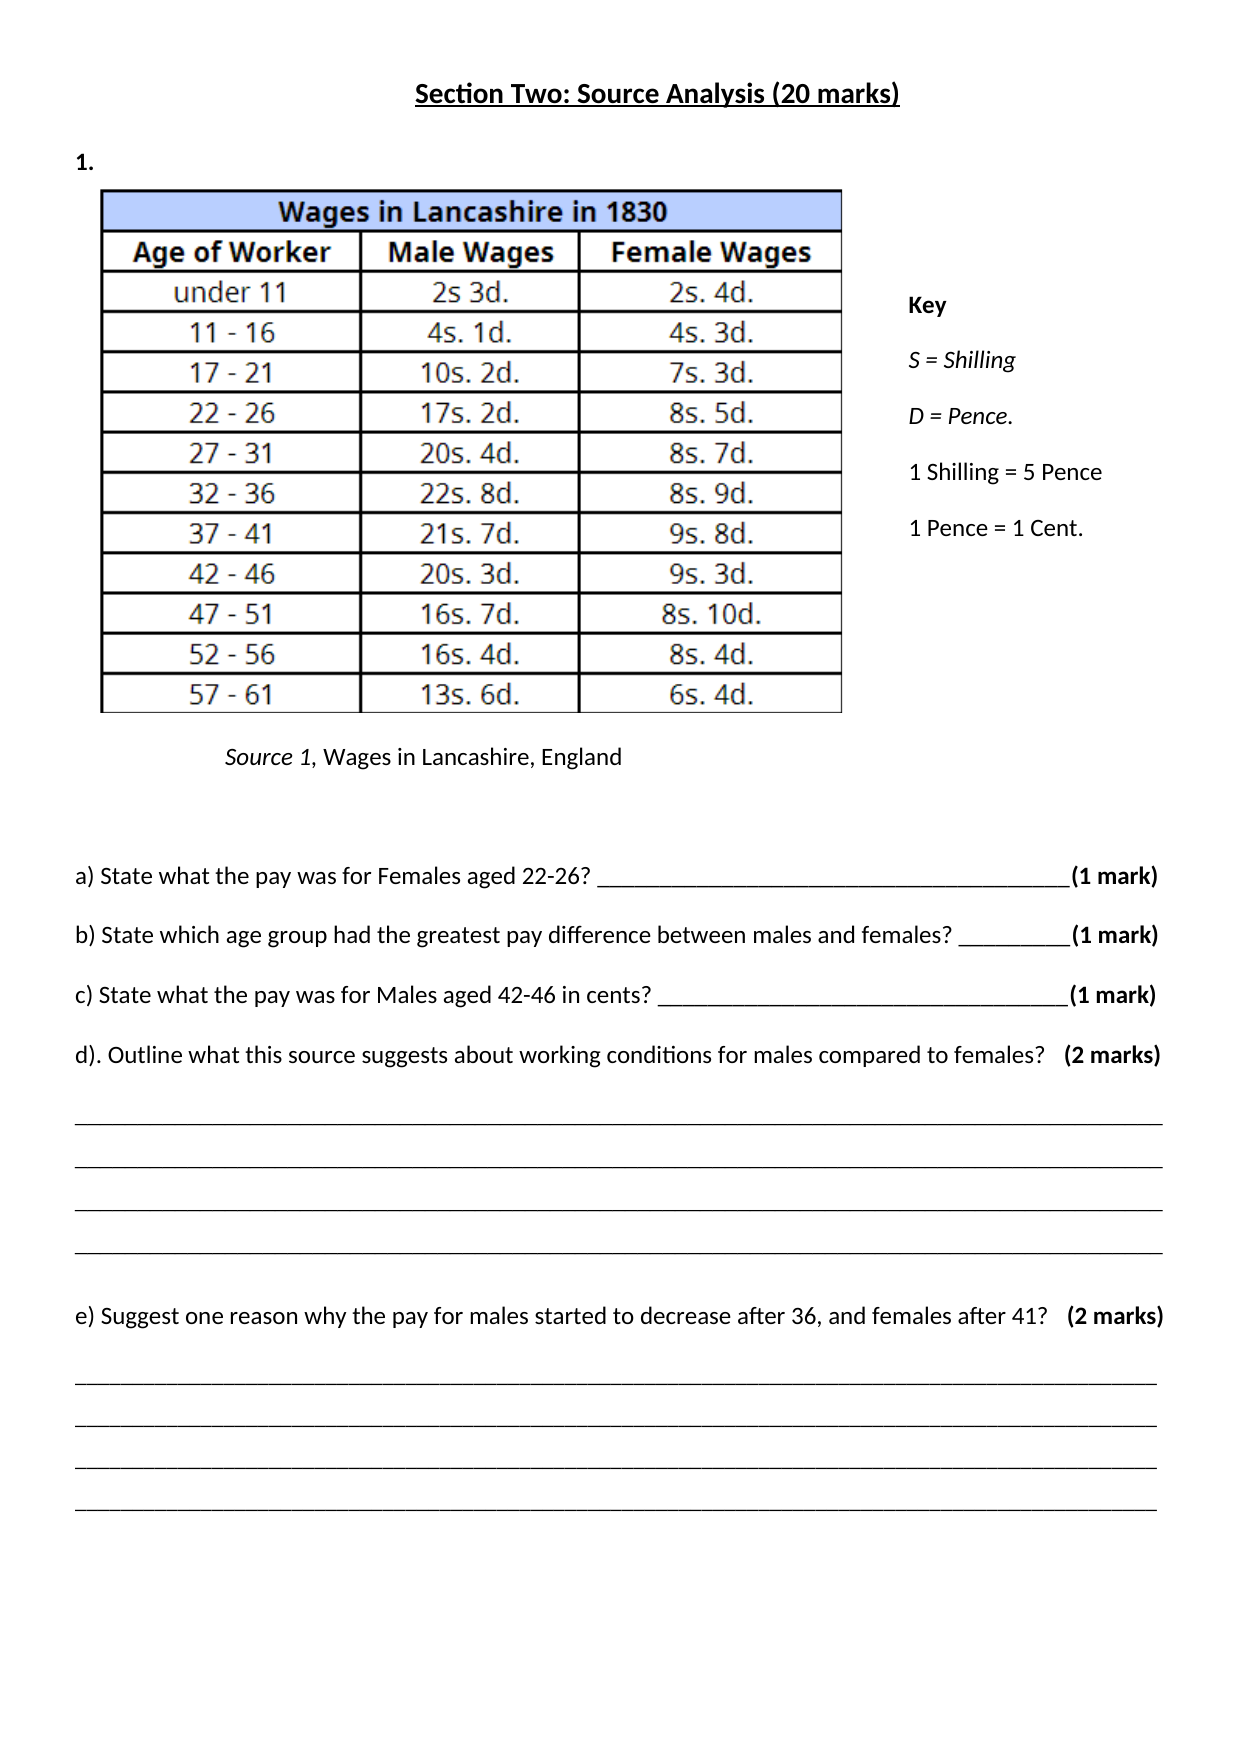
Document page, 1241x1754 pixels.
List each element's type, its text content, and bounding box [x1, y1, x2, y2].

text e) Suggest one reason why the pay for males started to decrease after 36, and females after 41? (2 marks) [75, 1300, 1165, 1331]
text Source 1, Wages in Lancashire, England [75, 741, 1165, 771]
text a) State what the pay was for Females aged 22-26? ______________________________________(1 mark) [75, 860, 1165, 891]
text ____________________________________________________________________________________________________________________________________________________________________________________________________________________________________________________________________________________________________________________________________________________________ [75, 1099, 1165, 1257]
list Section Two: Source Analysis (20 marks) [150, 75, 1165, 111]
text d). Outline what this source suggests about working conditions for males compared to females? (2 marks) [75, 1039, 1165, 1069]
text ____________________________________________________________________________________________________________________________________________________________________________________________________________________________________________________________________________________________________________________________________________________________________________________________ [75, 1360, 1165, 1514]
picture [100, 188, 843, 713]
text c) State what the pay was for Males aged 42-46 in cents? _________________________________(1 mark) [75, 979, 1165, 1010]
text 1. [75, 146, 1165, 177]
text b) State which age group had the greatest pay difference between males and females? _________(1 mark) [75, 920, 1165, 950]
